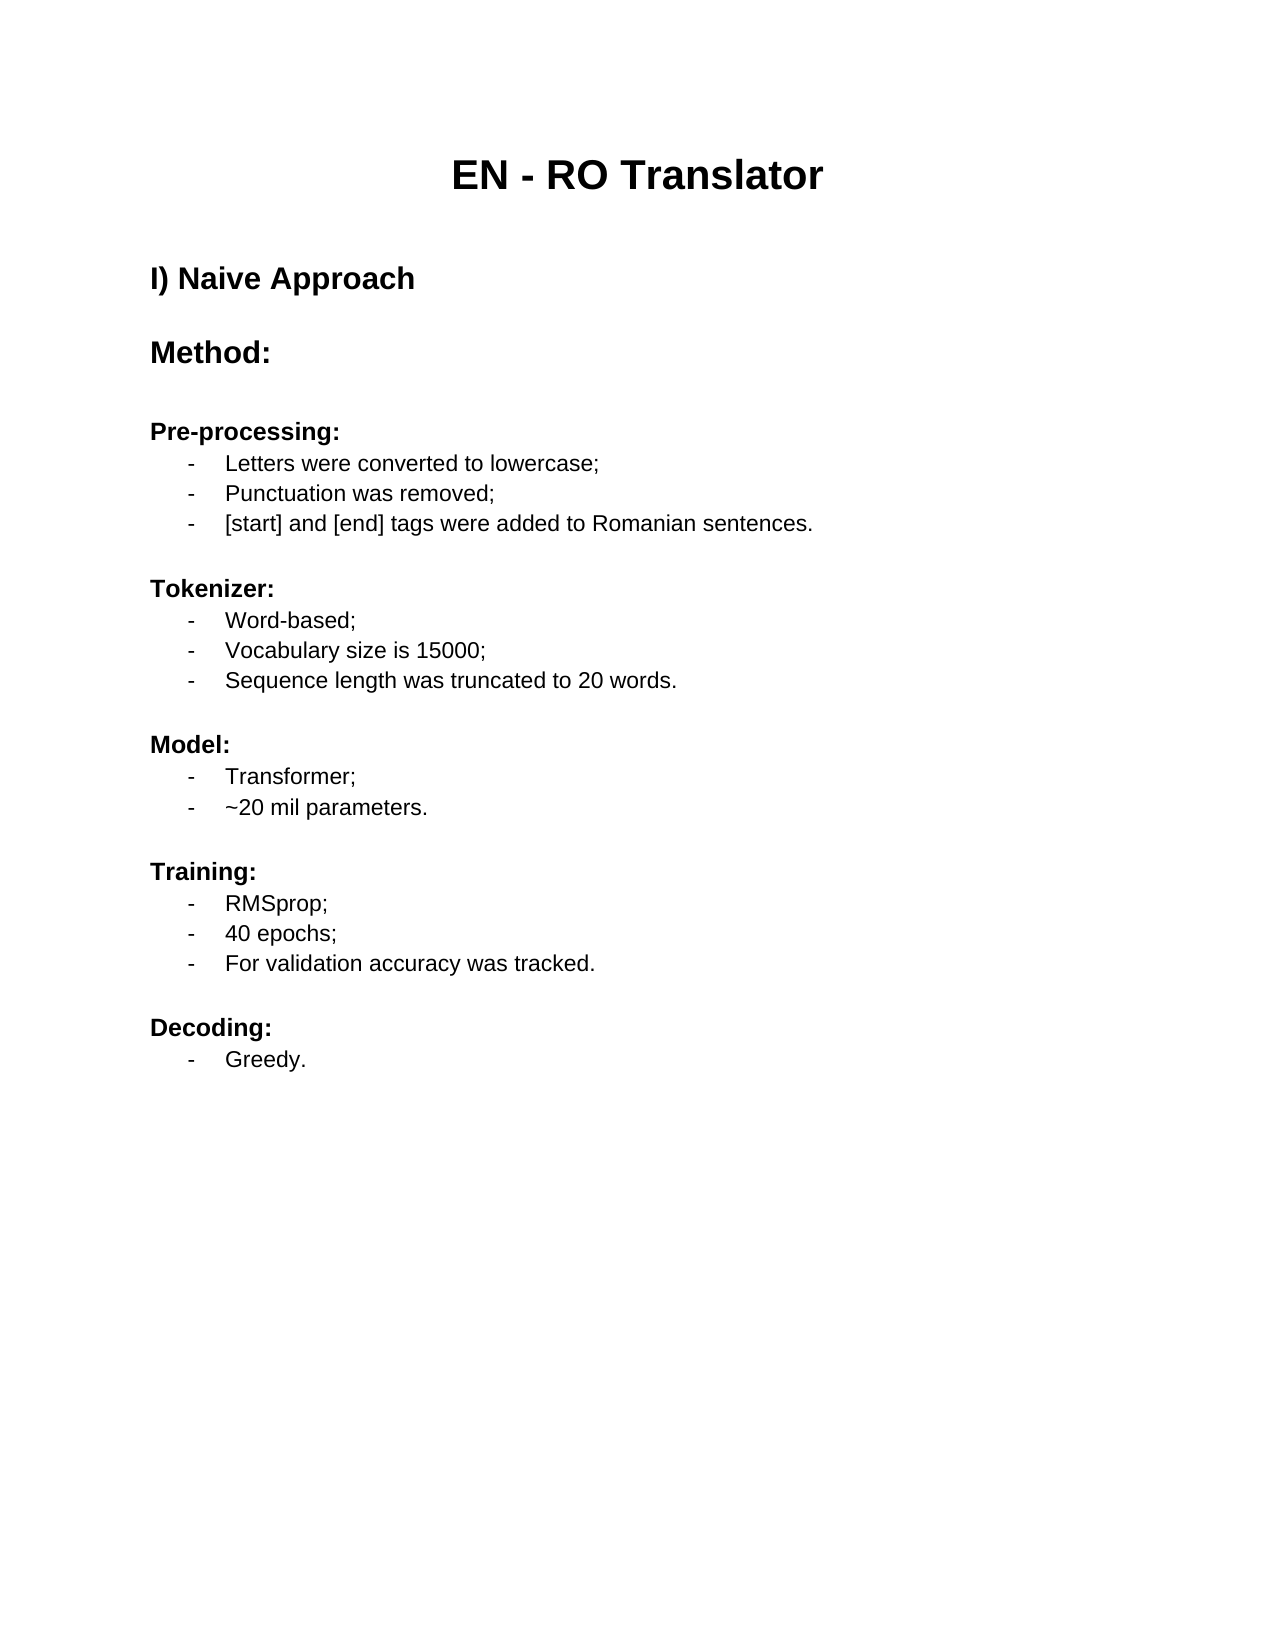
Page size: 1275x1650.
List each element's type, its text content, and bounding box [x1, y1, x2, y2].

list RMSprop; [187, 890, 1125, 916]
text Decoding: [150, 1013, 1125, 1042]
list Sequence length was truncated to 20 words. [187, 667, 1125, 693]
list Word-based; [187, 607, 1125, 633]
list Transformer; [187, 763, 1125, 790]
list Greedy. [187, 1046, 1125, 1073]
list For validation accuracy was tracked. [187, 950, 1125, 977]
text Pre-processing: [150, 417, 1125, 446]
text Tokenizer: [150, 574, 1125, 602]
text Training: [150, 857, 1125, 886]
list [start] and [end] tags were added to Romanian sentences. [187, 510, 1125, 537]
text I) Naive Approach [150, 260, 1125, 296]
list Vocabulary size is 15000; [187, 637, 1125, 663]
list ~20 mil parameters. [187, 793, 1125, 820]
list 40 epochs; [187, 920, 1125, 946]
text Method: [150, 334, 1125, 370]
text Model: [150, 730, 1125, 759]
list Letters were converted to lowercase; [187, 450, 1125, 476]
list Punctuation was removed; [187, 480, 1125, 507]
text EN - RO Translator [150, 150, 1125, 198]
